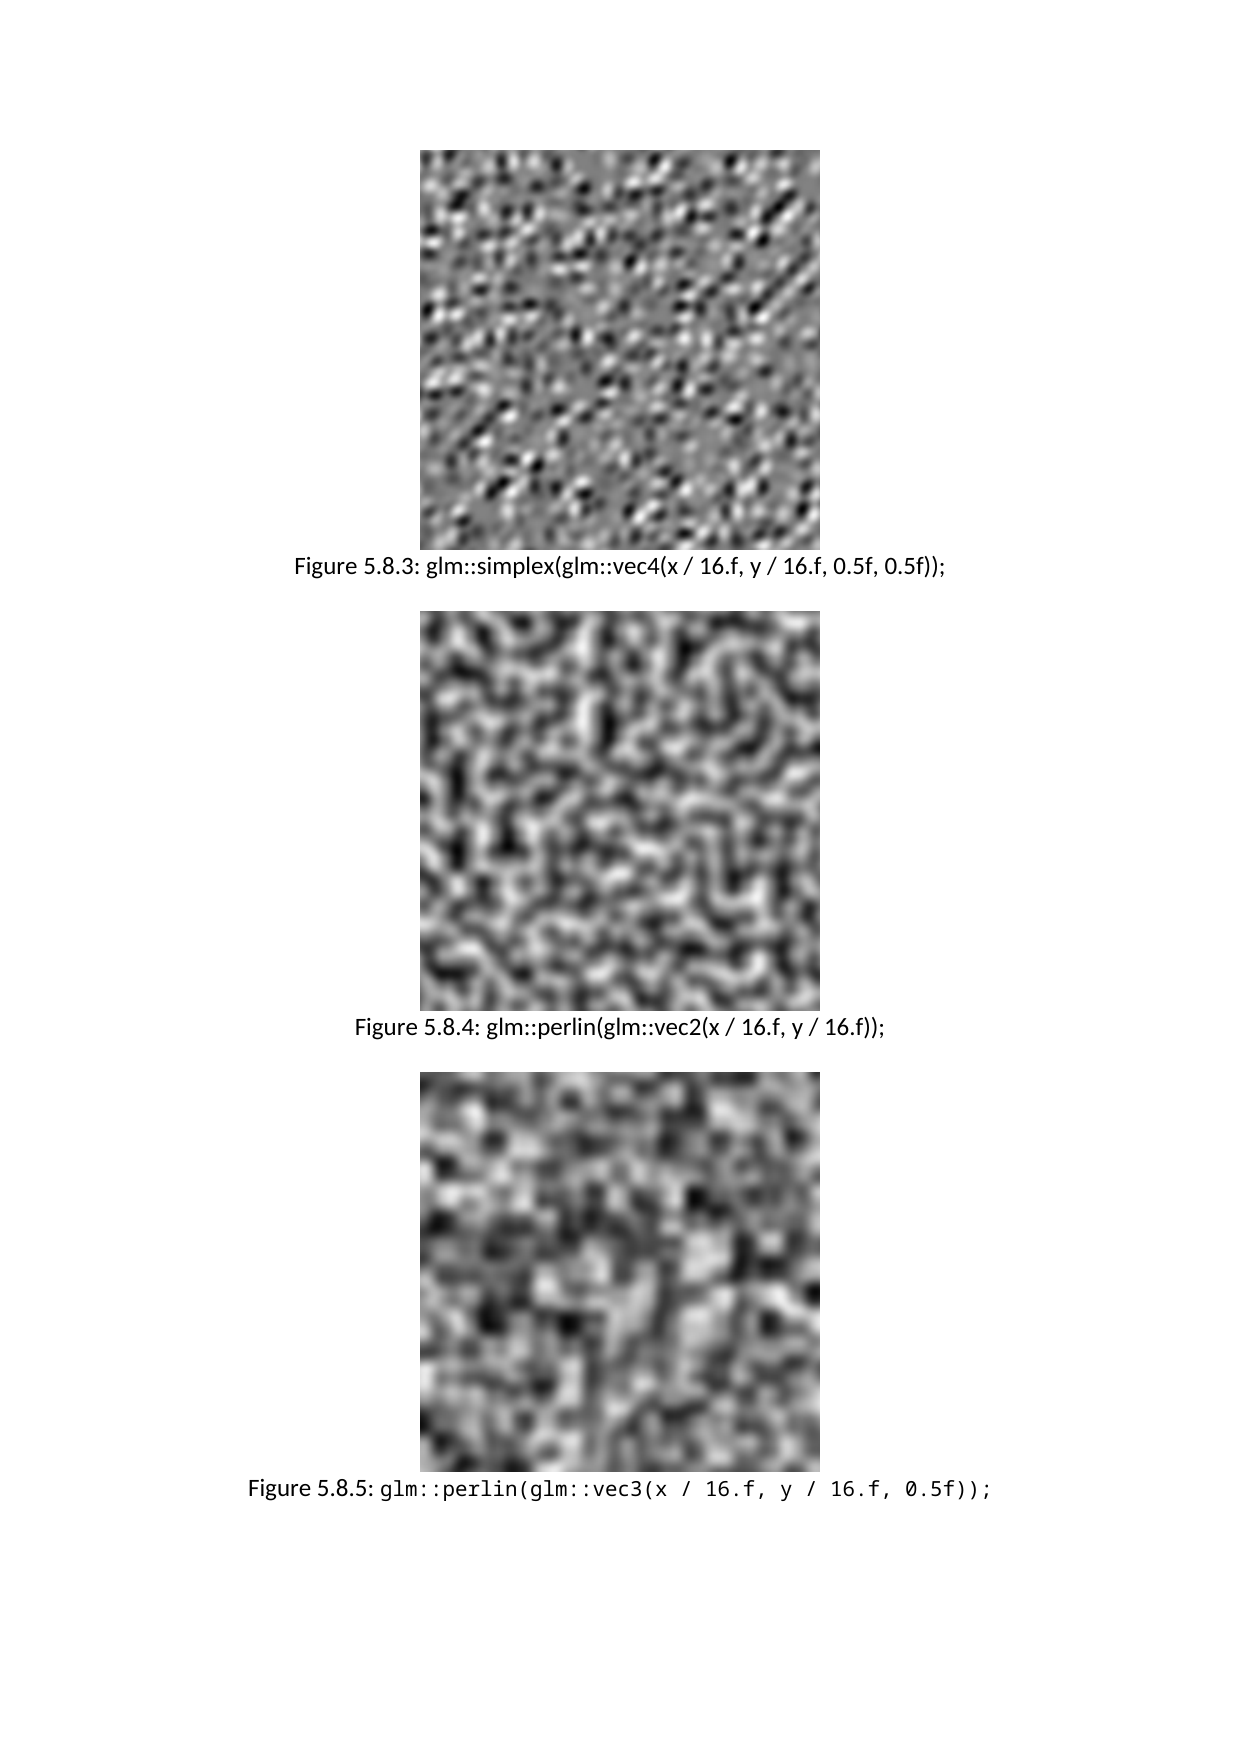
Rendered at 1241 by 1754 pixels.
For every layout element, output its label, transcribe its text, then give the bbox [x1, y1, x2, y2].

picture [420, 1072, 820, 1472]
text Figure 5.8.4: glm::perlin(glm::vec2(x / 16.f, y / 16.f)); [187, 1011, 1053, 1042]
text Figure 5.8.3: glm::simplex(glm::vec4(x / 16.f, y / 16.f, 0.5f, 0.5f)); [187, 550, 1053, 581]
picture [420, 150, 820, 550]
text Figure 5.8.5: glm::perlin(glm::vec3(x / 16.f, y / 16.f, 0.5f)); [187, 1472, 1053, 1503]
picture [420, 611, 820, 1011]
